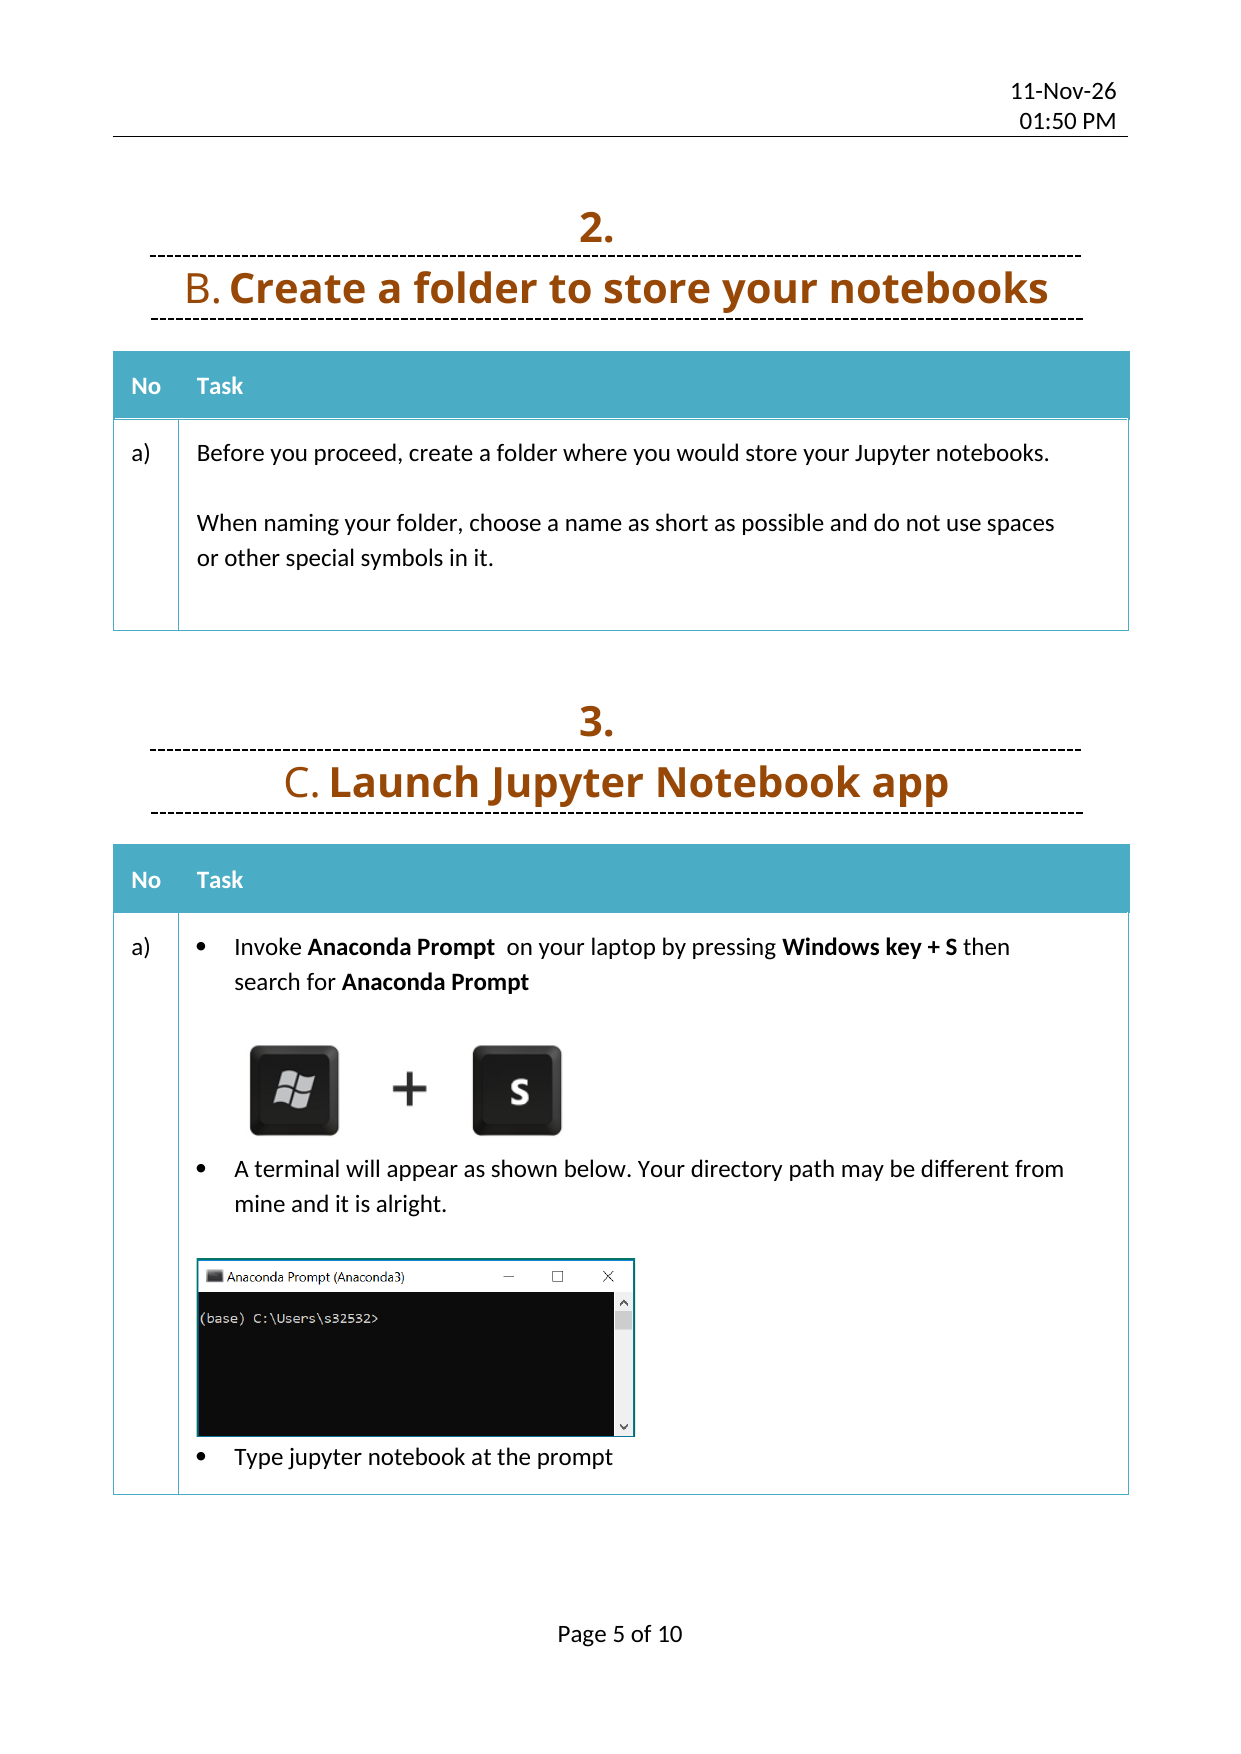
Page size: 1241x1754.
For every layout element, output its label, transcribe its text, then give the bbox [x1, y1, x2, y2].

subtitle Launch Jupyter Notebook app [150, 749, 1083, 814]
subtitle Create a folder to store your notebooks [150, 255, 1083, 320]
table_cell Before you proceed, create a folder where you would store your Jupyter notebooks. When naming your folder, choose a name as short as possible and do not use spaces or other special symbols in it. [179, 419, 1128, 630]
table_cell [179, 912, 1128, 1493]
table_header No [115, 846, 179, 912]
table_header Task [179, 846, 1128, 912]
table_cell [114, 420, 178, 630]
table_header No [115, 353, 179, 418]
table_cell [114, 913, 178, 1493]
picture [196, 1258, 636, 1437]
picture [234, 1036, 574, 1149]
table_header Task [179, 353, 1128, 418]
